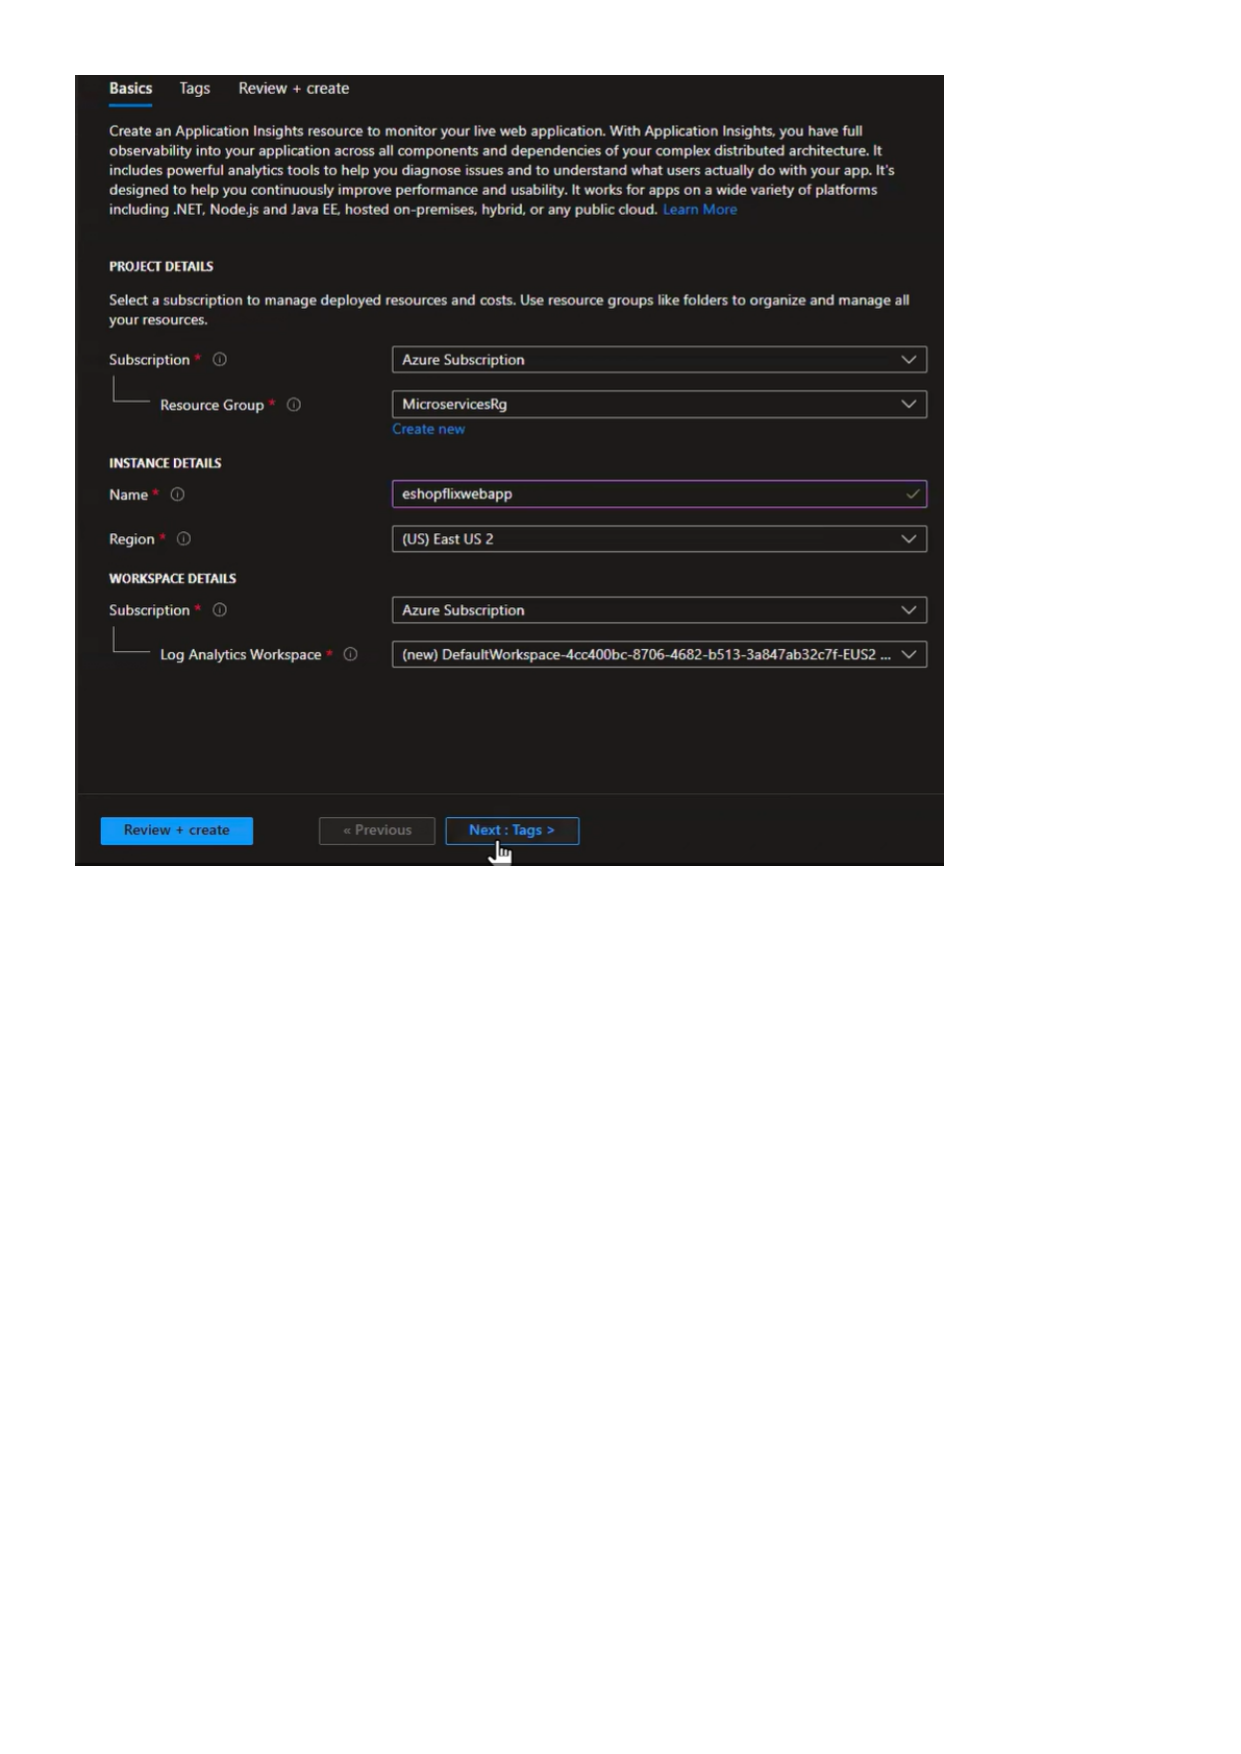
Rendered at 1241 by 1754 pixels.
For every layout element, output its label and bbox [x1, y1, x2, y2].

picture [75, 75, 944, 866]
